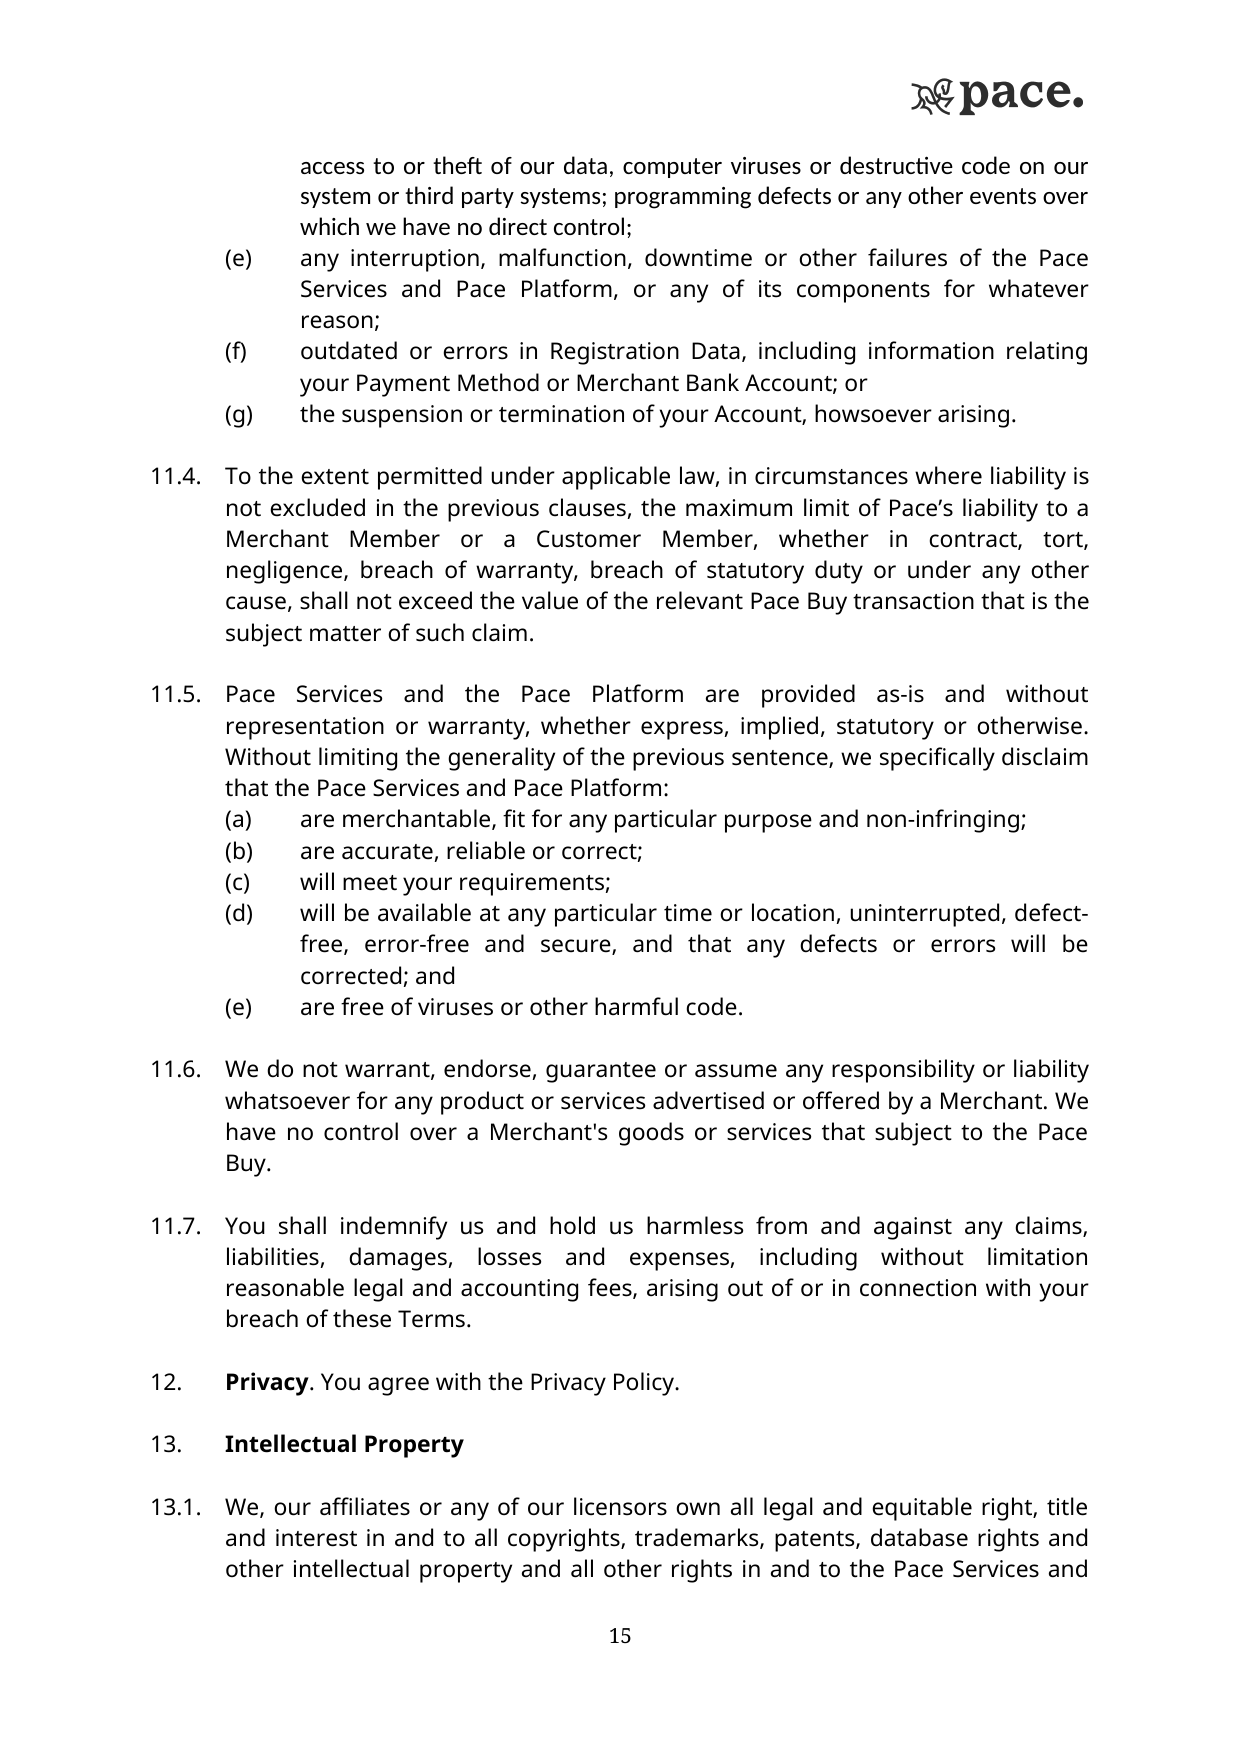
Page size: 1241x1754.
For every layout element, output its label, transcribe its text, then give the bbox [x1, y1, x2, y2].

list are accurate, reliable or correct; [225, 834, 1090, 866]
list Pace Services and the Pace Platform are provided as-is and without representation or warranty, whether express, implied, statutory or otherwise. Without limiting the generality of the previous sentence, we specifically disclaim that the Pace Services and Pace Platform: [150, 678, 1090, 803]
list are merchantable, fit for any particular purpose and non-infringing; [225, 803, 1090, 834]
list will be available at any particular time or location, uninterrupted, defect-free, error-free and secure, and that any defects or errors will be corrected; and [225, 897, 1090, 991]
list Privacy. You agree with the Privacy Policy. [150, 1366, 1090, 1397]
list You shall indemnify us and hold us harmless from and against any claims, liabilities, damages, losses and expenses, including without limitation reasonable legal and accounting fees, arising out of or in connection with your breach of these Terms. [150, 1209, 1090, 1334]
list are free of viruses or other harmful code. [225, 991, 1090, 1022]
list will meet your requirements; [225, 866, 1090, 897]
list We do not warrant, endorse, guarantee or assume any responsibility or liability whatsoever for any product or services advertised or offered by a Merchant. We have no control over a Merchant's goods or services that subject to the Pace Buy. [150, 1053, 1090, 1178]
list To the extent permitted under applicable law, in circumstances where liability is not excluded in the previous clauses, the maximum limit of Pace’s liability to a Merchant Member or a Customer Member, whether in contract, tort, negligence, breach of warranty, breach of statutory duty or under any other cause, shall not exceed the value of the relevant Pace Buy transaction that is the subject matter of such claim. [150, 460, 1090, 648]
list outdated or errors in Registration Data, including information relating your Payment Method or Merchant Bank Account; or [225, 335, 1090, 398]
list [150, 1491, 1090, 1584]
list the suspension or termination of your Account, howsoever arising. [225, 398, 1090, 429]
list Intellectual Property [150, 1428, 1090, 1459]
picture [905, 73, 1091, 121]
